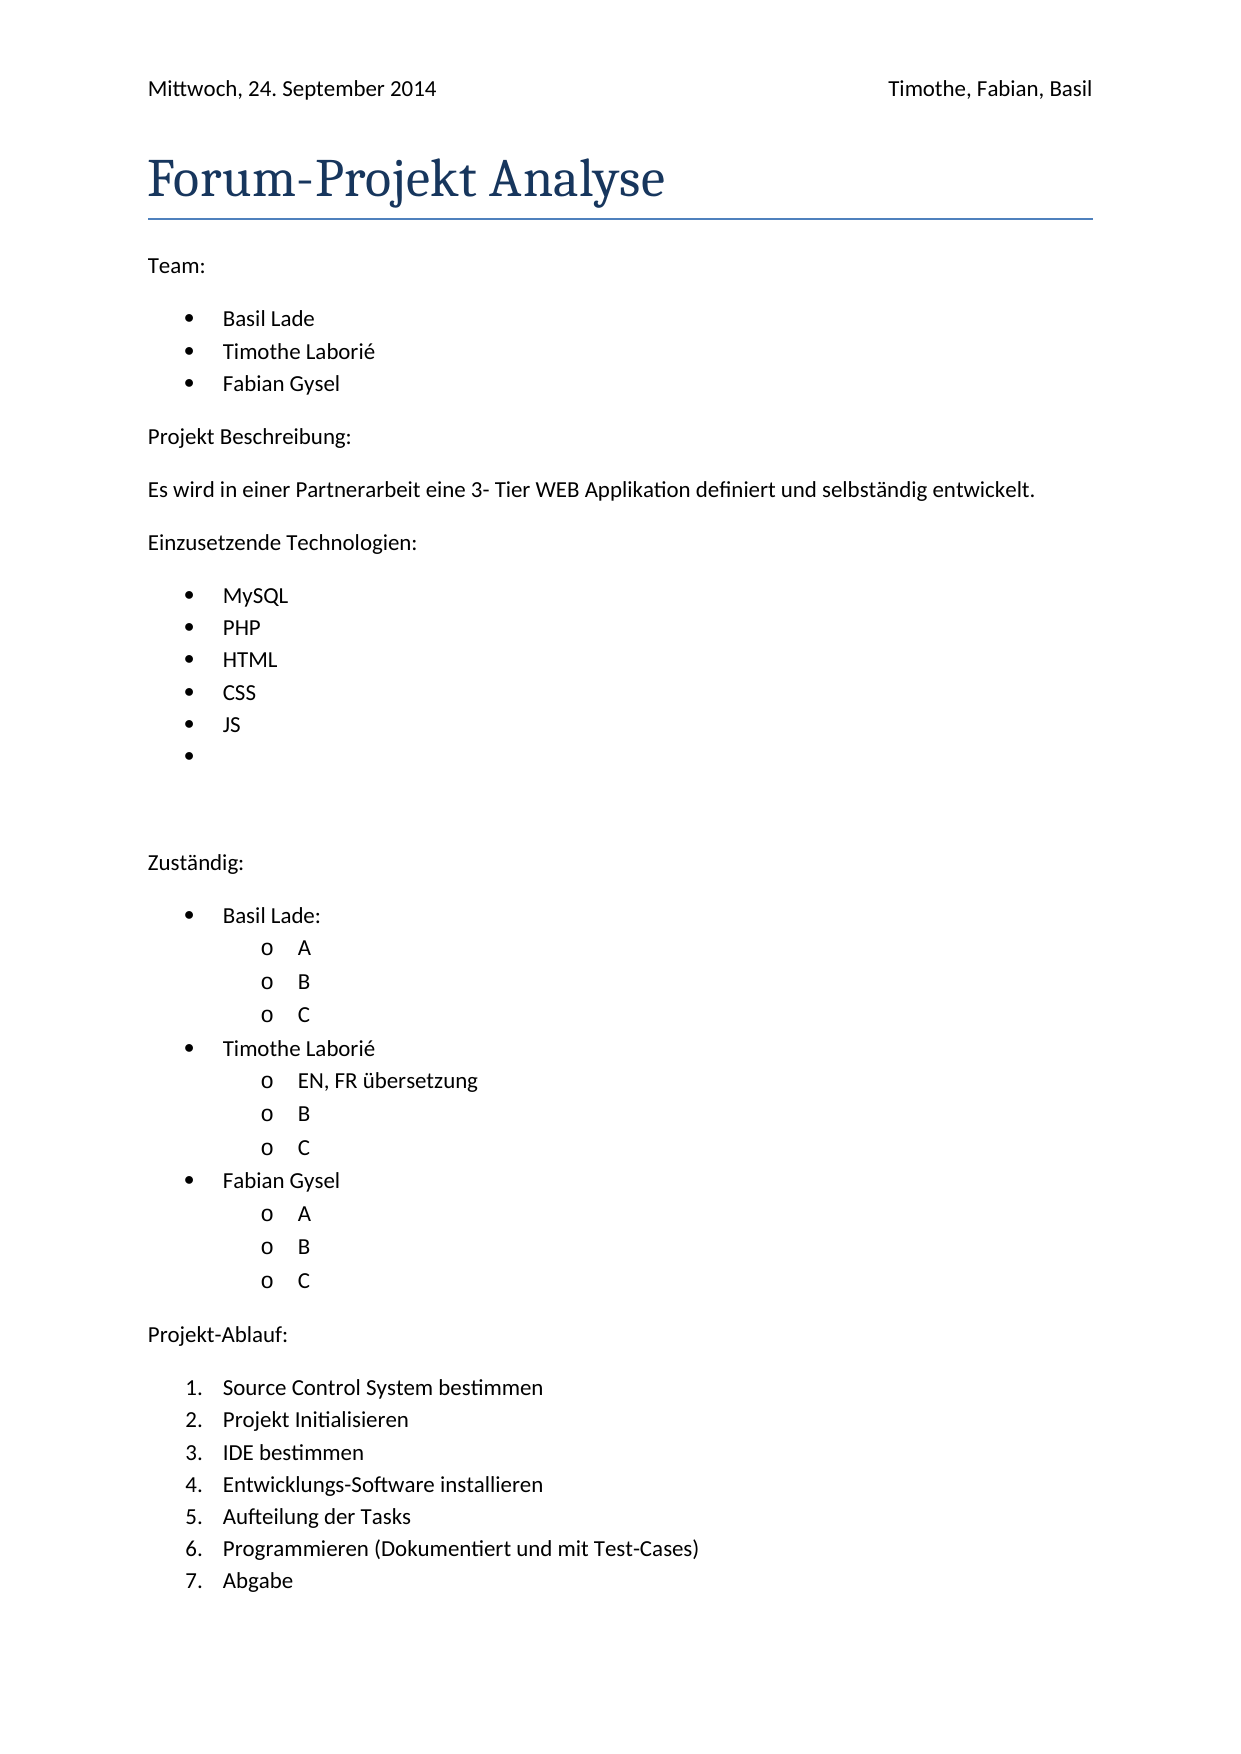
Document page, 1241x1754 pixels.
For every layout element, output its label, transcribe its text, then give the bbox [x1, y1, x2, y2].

list Entwicklungs-Software installieren [185, 1470, 1093, 1498]
list Abgabe [185, 1566, 1093, 1594]
list Programmieren (Dokumentiert und mit Test-Cases) [185, 1534, 1093, 1562]
text Einzusetzende Technologien: [148, 528, 1093, 556]
list Basil Lade: [185, 901, 1093, 929]
text Projekt Beschreibung: [148, 422, 1093, 450]
list Fabian Gysel [185, 1167, 1093, 1195]
list Basil Lade [185, 304, 1093, 333]
list EN, FR übersetzung [260, 1066, 1093, 1095]
list A [260, 933, 1093, 962]
list A [260, 1199, 1093, 1228]
list HTML [185, 645, 1093, 673]
list Aufteilung der Tasks [185, 1502, 1093, 1530]
list Fabian Gysel [185, 369, 1093, 397]
list C [260, 1000, 1093, 1029]
list Projekt Initialisieren [185, 1406, 1093, 1433]
list JS [185, 710, 1093, 738]
list CSS [185, 678, 1093, 706]
list Source Control System bestimmen [185, 1373, 1093, 1401]
text Projekt-Ablauf: [148, 1320, 1093, 1348]
title Forum-Projekt Analyse [148, 148, 1093, 218]
list IDE bestimmen [185, 1438, 1093, 1466]
list Timothe Laborié [185, 337, 1093, 365]
list C [260, 1133, 1093, 1162]
list PHP [185, 613, 1093, 641]
list C [260, 1266, 1093, 1295]
list B [260, 967, 1093, 996]
text Zuständig: [148, 848, 1093, 876]
list MySQL [185, 581, 1093, 609]
text Es wird in einer Partnerarbeit eine 3- Tier WEB Applikation definiert und selbständig entwickelt. [148, 475, 1093, 503]
list Timothe Laborié [185, 1034, 1093, 1062]
list B [260, 1099, 1093, 1129]
list B [260, 1232, 1093, 1262]
text Team: [148, 252, 1093, 279]
